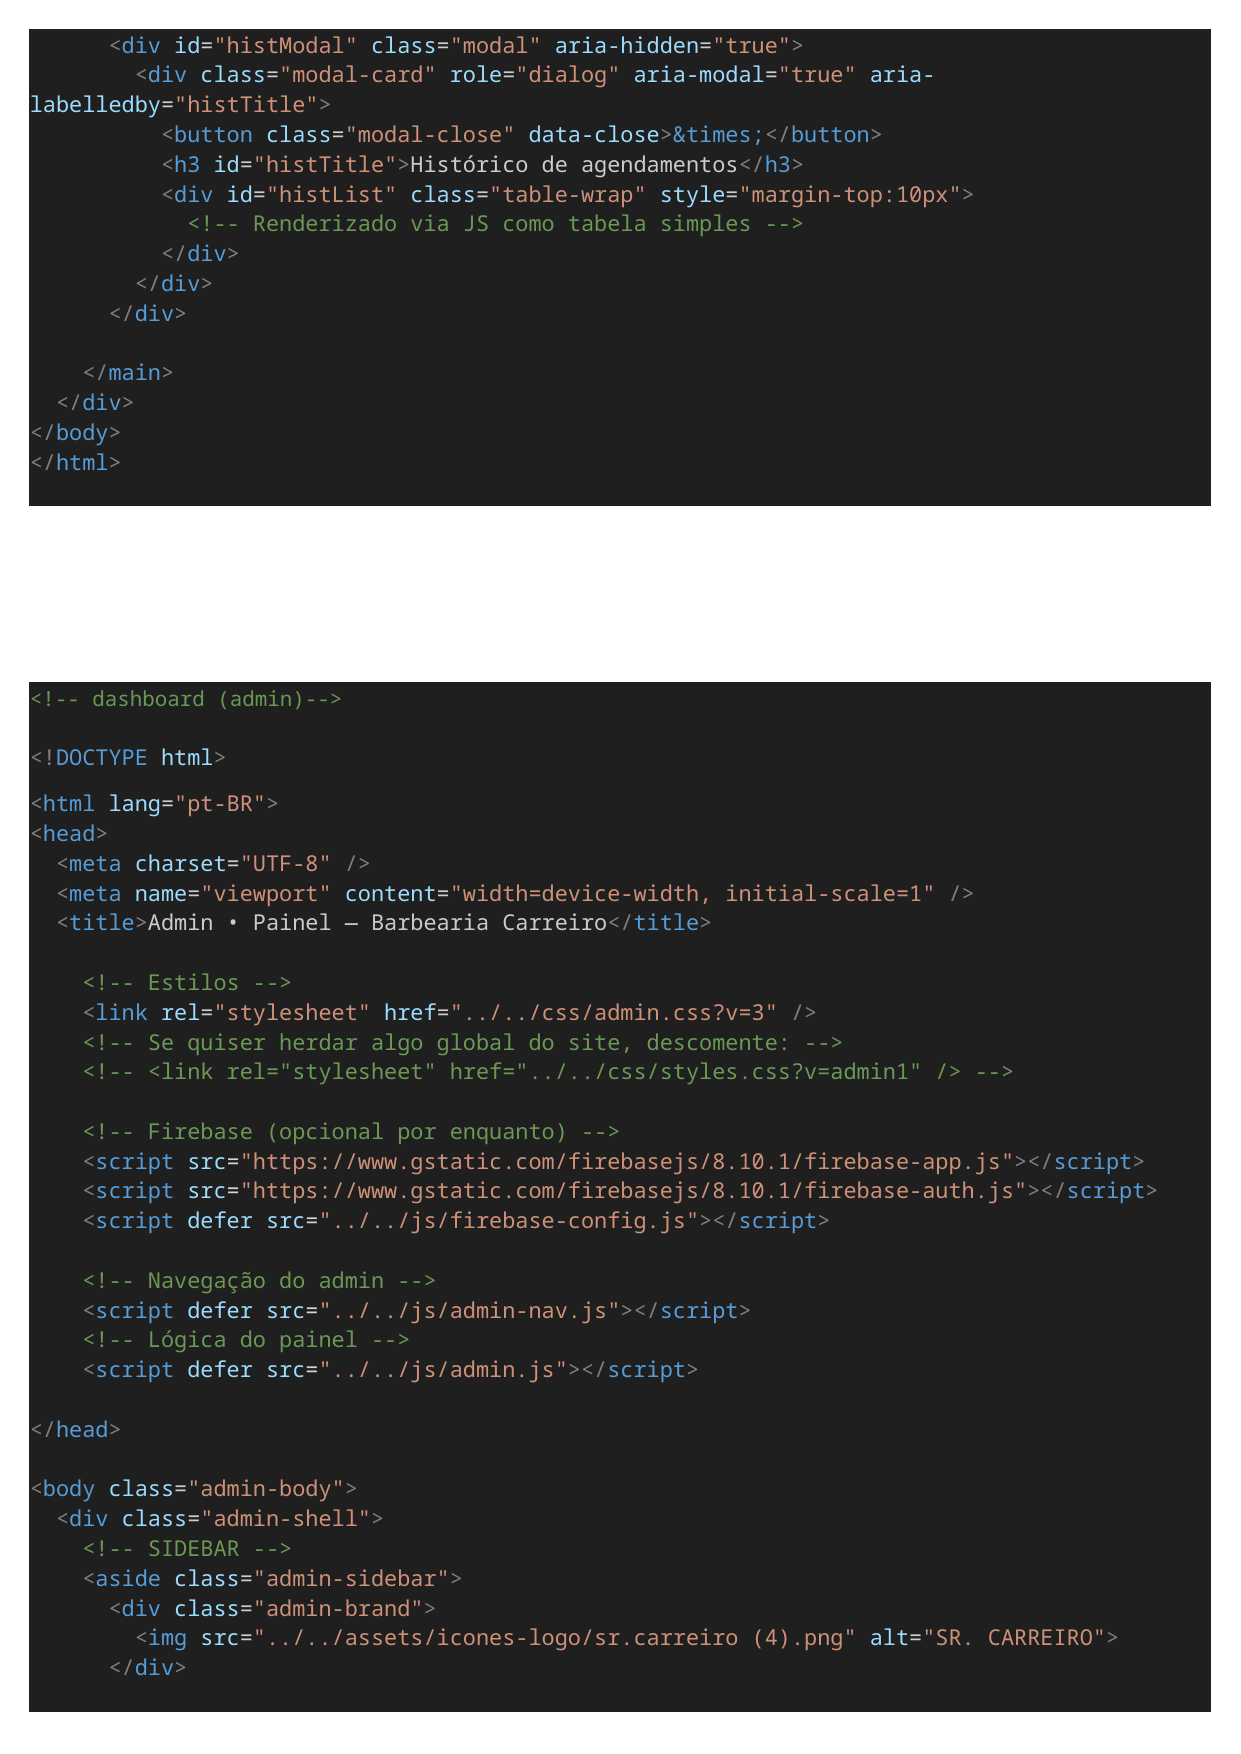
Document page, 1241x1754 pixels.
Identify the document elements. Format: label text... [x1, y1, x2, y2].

text </body> [29, 417, 1211, 447]
text <div class="modal-card" role="dialog" aria-modal="true" aria-labelledby="histTitle"> [29, 59, 1211, 119]
text </head> [29, 1414, 1211, 1444]
text <!-- Se quiser herdar algo global do site, descomente: --> [29, 1027, 1211, 1056]
text <h3 id="histTitle">Histórico de agendamentos</h3> [29, 149, 1211, 178]
text <head> [29, 818, 1211, 848]
text <!-- Lógica do painel --> [29, 1324, 1211, 1354]
text <div id="histList" class="table-wrap" style="margin-top:10px"> [29, 178, 1211, 208]
text <aside class="admin-sidebar"> [29, 1563, 1211, 1593]
text <link rel="stylesheet" href="../../css/admin.css?v=3" /> [29, 997, 1211, 1027]
text <script defer src="../../js/admin.js"></script> [29, 1354, 1211, 1384]
text <img src="../../assets/icones-logo/sr.carreiro (4).png" alt="SR. CARREIRO"> [29, 1622, 1211, 1652]
text <meta name="viewport" content="width=device-width, initial-scale=1" /> [29, 878, 1211, 907]
text </div> [29, 1652, 1211, 1682]
text <html lang="pt-BR"> [29, 788, 1211, 818]
text <!-- Navegação do admin --> [29, 1265, 1211, 1295]
text <script defer src="../../js/firebase-config.js"></script> [29, 1205, 1211, 1235]
text </div> [29, 298, 1211, 327]
text </div> [29, 268, 1211, 298]
text <!-- Firebase (opcional por enquanto) --> [29, 1116, 1211, 1146]
text <!-- Estilos --> [29, 967, 1211, 997]
text <body class="admin-body"> [29, 1473, 1211, 1503]
text <div class="admin-shell"> [29, 1503, 1211, 1533]
text </div> [29, 387, 1211, 417]
text <title>Admin • Painel — Barbearia Carreiro</title> [29, 907, 1211, 937]
text </div> [29, 238, 1211, 268]
text <script defer src="../../js/admin-nav.js"></script> [29, 1295, 1211, 1324]
text <script src="https://www.gstatic.com/firebasejs/8.10.1/firebase-auth.js"></script> [29, 1176, 1211, 1205]
text <!-- dashboard (admin)--> <!DOCTYPE html> [29, 682, 1211, 772]
text <!-- SIDEBAR --> [29, 1533, 1211, 1563]
text <meta charset="UTF-8" /> [29, 848, 1211, 878]
text <button class="modal-close" data-close>&times;</button> [29, 119, 1211, 149]
text </main> [29, 357, 1211, 387]
text <div class="admin-brand"> [29, 1593, 1211, 1622]
text <script src="https://www.gstatic.com/firebasejs/8.10.1/firebase-app.js"></script> [29, 1146, 1211, 1176]
text <div id="histModal" class="modal" aria-hidden="true"> [29, 29, 1211, 59]
text <!-- Renderizado via JS como tabela simples --> [29, 208, 1211, 238]
text </html> [29, 447, 1211, 476]
text <!-- <link rel="stylesheet" href="../../css/styles.css?v=admin1" /> --> [29, 1056, 1211, 1086]
